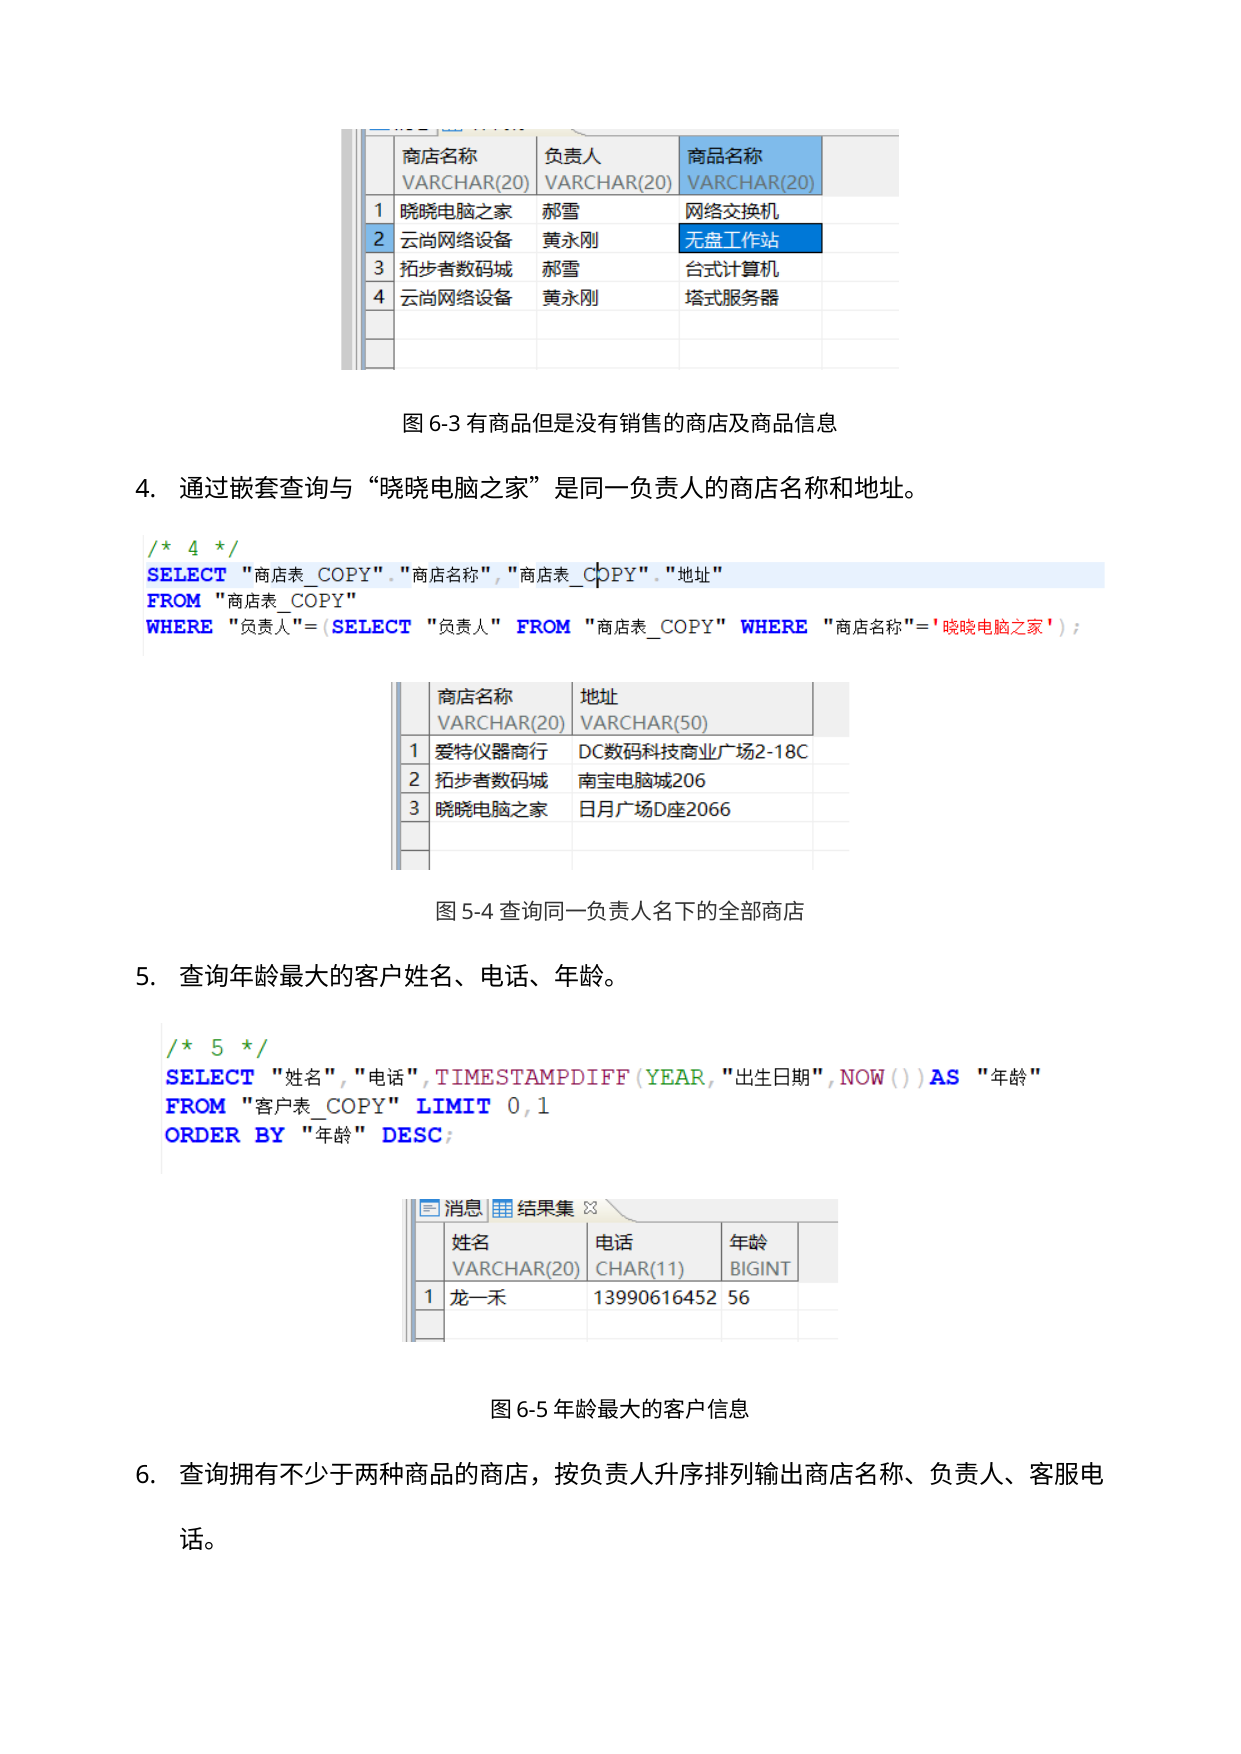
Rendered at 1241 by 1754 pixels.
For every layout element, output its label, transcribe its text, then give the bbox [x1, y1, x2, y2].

picture [341, 129, 899, 370]
list 查询拥有不少于两种商品的商店，按负责人升序排列输出商店名称、负责人、客服电话。 [135, 1440, 1105, 1570]
picture [135, 535, 1105, 656]
picture [390, 682, 850, 870]
text 图6-5 年龄最大的客户信息 [135, 1392, 1105, 1424]
picture [151, 1023, 1089, 1174]
text 图6-3 有商品但是没有销售的商店及商品信息 [135, 406, 1105, 438]
list 通过嵌套查询与“晓晓电脑之家”是同一负责人的商店名称和地址。 [135, 454, 1105, 519]
picture [402, 1199, 839, 1342]
list 查询年龄最大的客户姓名、电话、年龄。 [135, 942, 1105, 1007]
text 图5-4 查询同一负责人名下的全部商店 [135, 893, 1105, 926]
